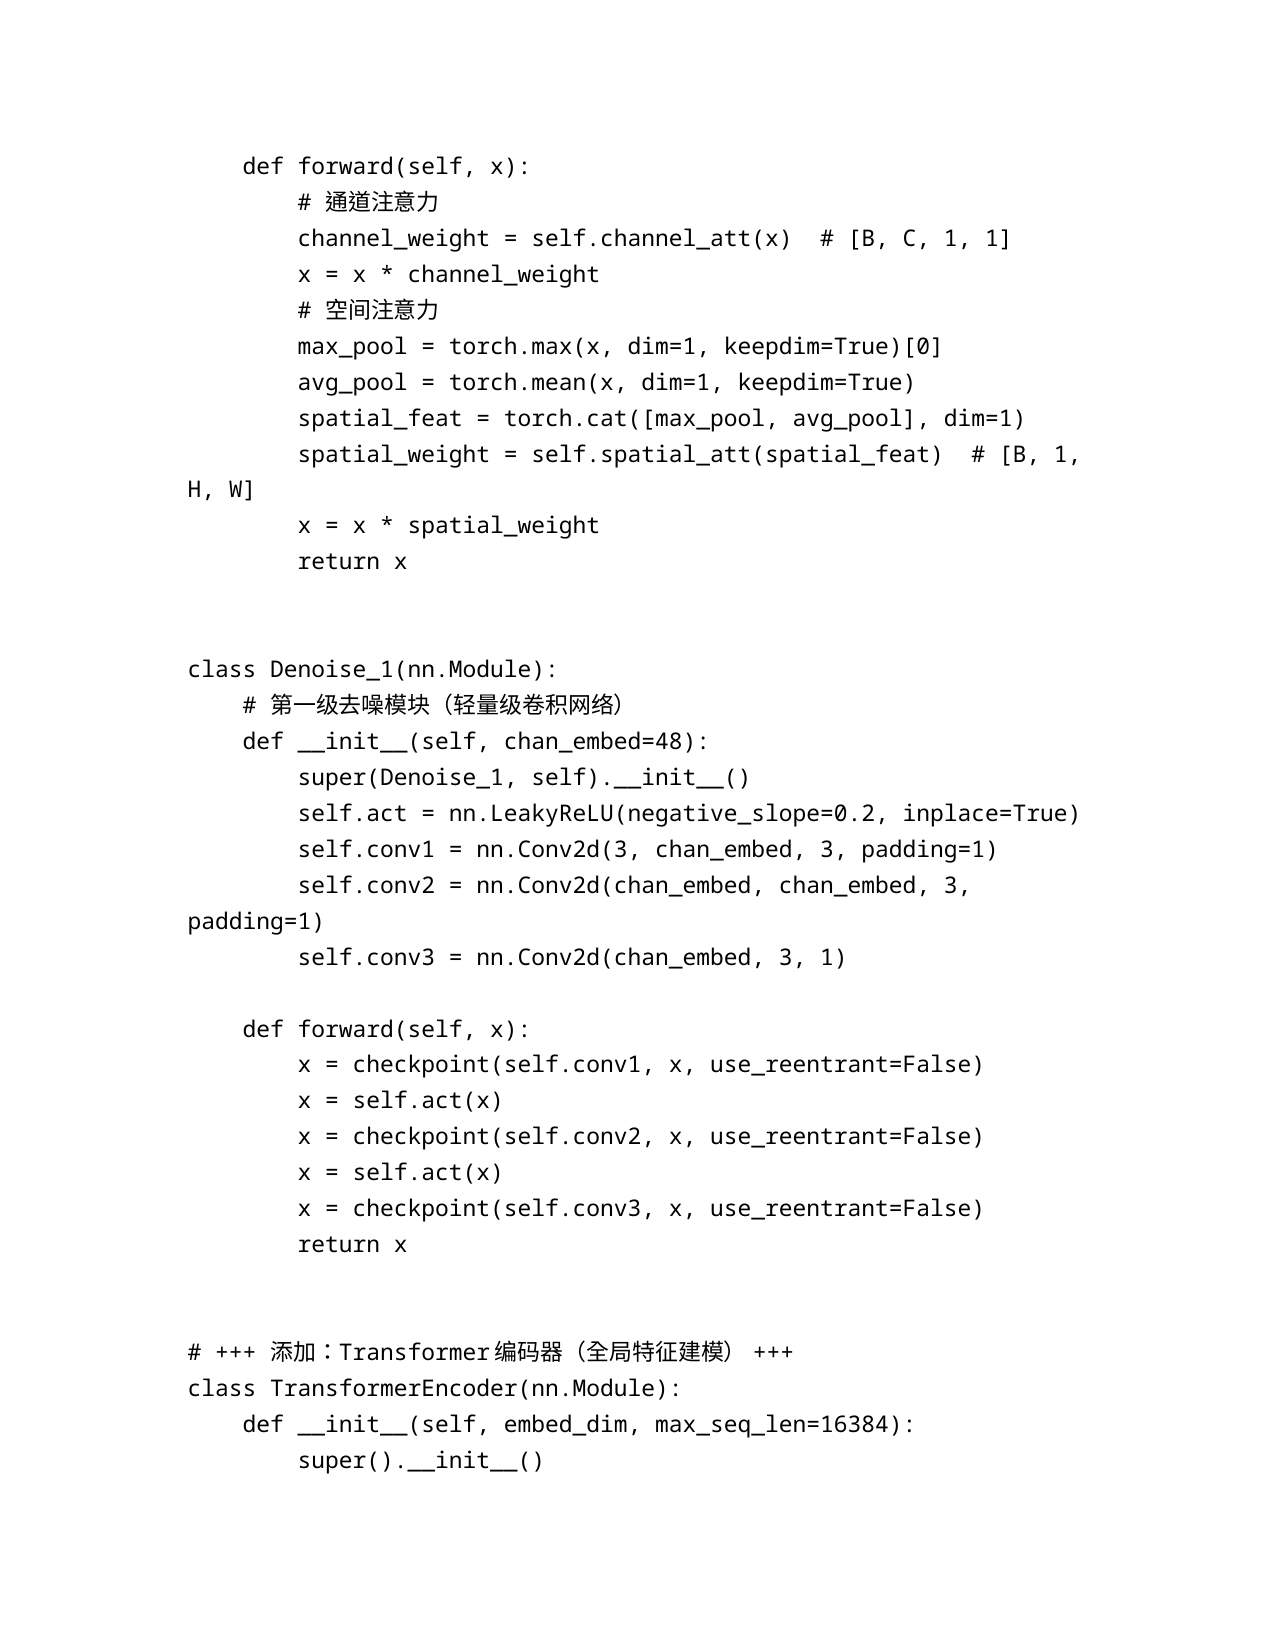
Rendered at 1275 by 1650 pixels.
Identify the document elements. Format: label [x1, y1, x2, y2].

text [187, 150, 1087, 1475]
